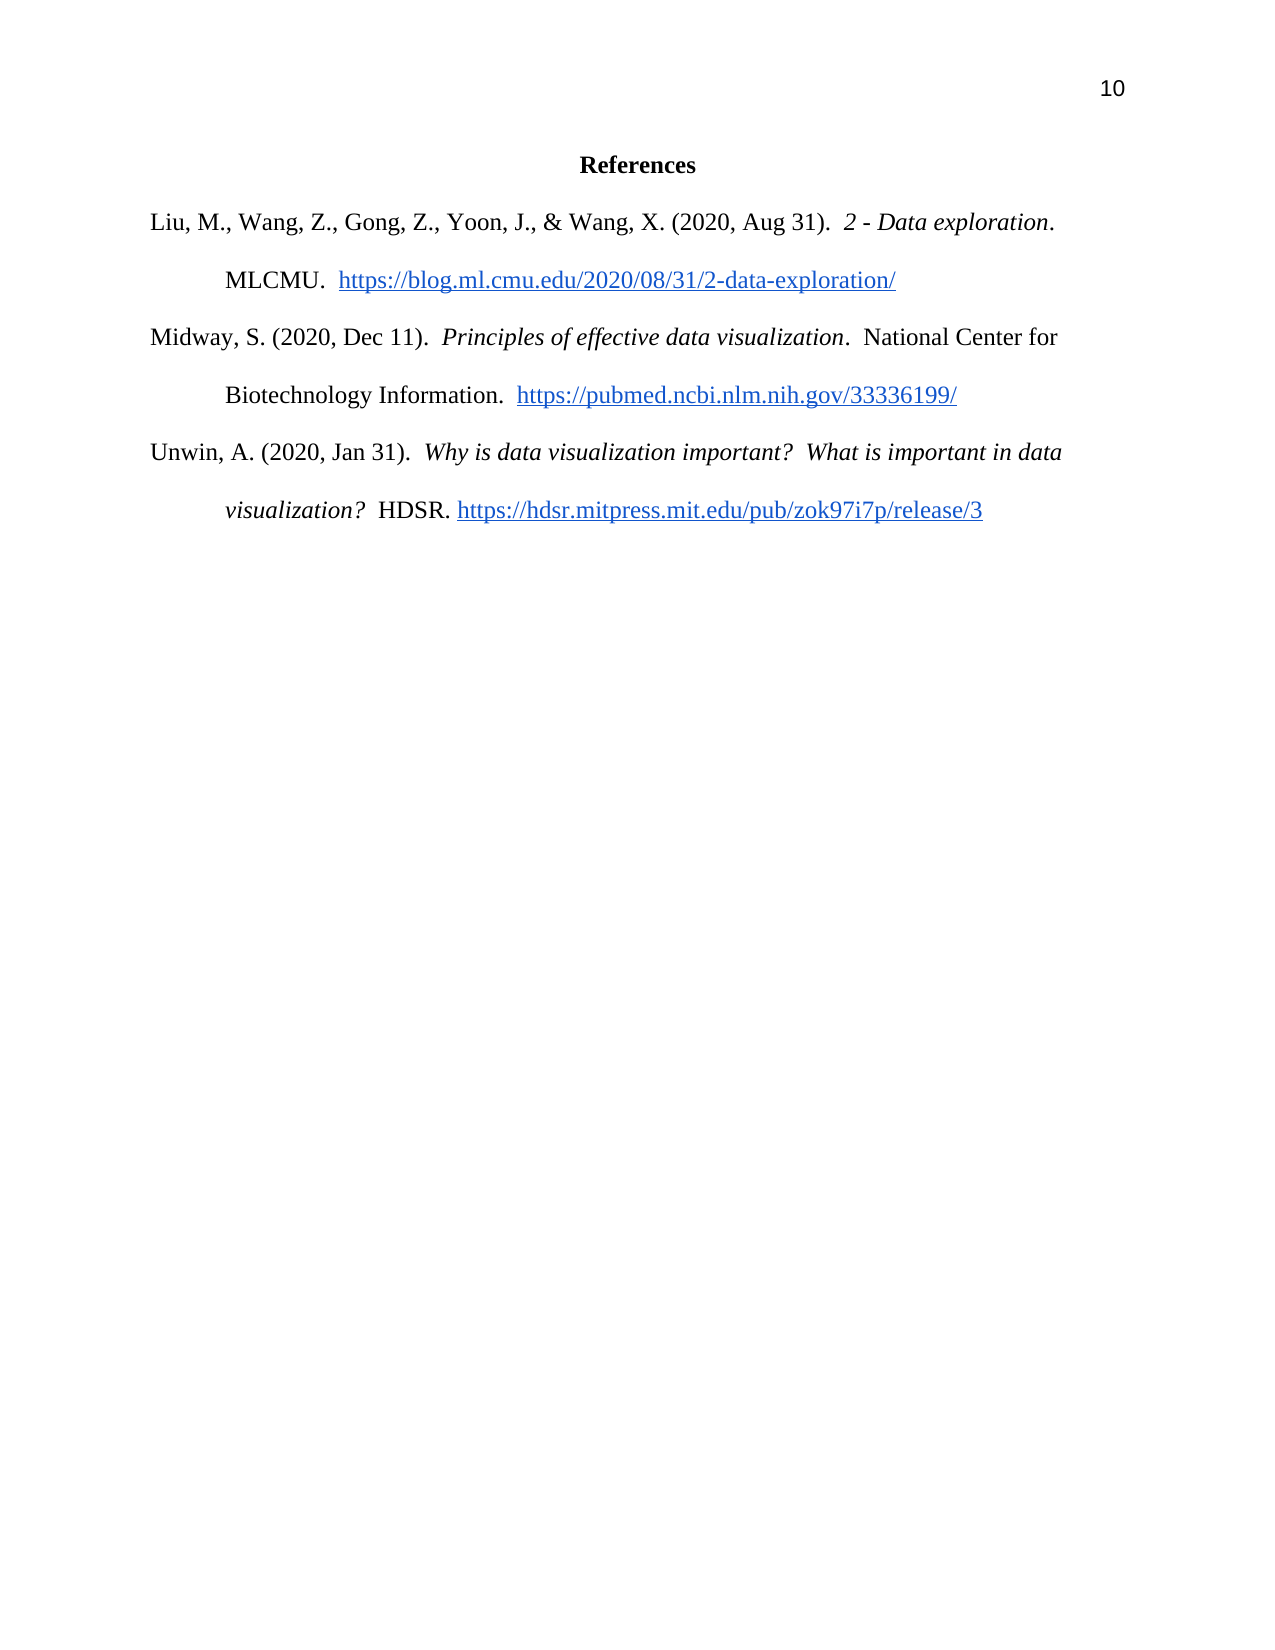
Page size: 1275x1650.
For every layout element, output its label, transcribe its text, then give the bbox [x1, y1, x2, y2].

text Liu, M., Wang, Z., Gong, Z., Yoon, J., & Wang, X. (2020, Aug 31). 2 - Data exploration. MLCMU. https://blog.ml.cmu.edu/2020/08/31/2-data-exploration/ [150, 207, 1125, 294]
text Midway, S. (2020, Dec 11). Principles of effective data visualization. National Center for Biotechnology Information. https://pubmed.ncbi.nlm.nih.gov/33336199/ [150, 322, 1125, 409]
text References [150, 150, 1125, 179]
text Unwin, A. (2020, Jan 31). Why is data visualization important? What is important in data visualization? HDSR. https://hdsr.mitpress.mit.edu/pub/zok97i7p/release/3 [150, 437, 1125, 524]
